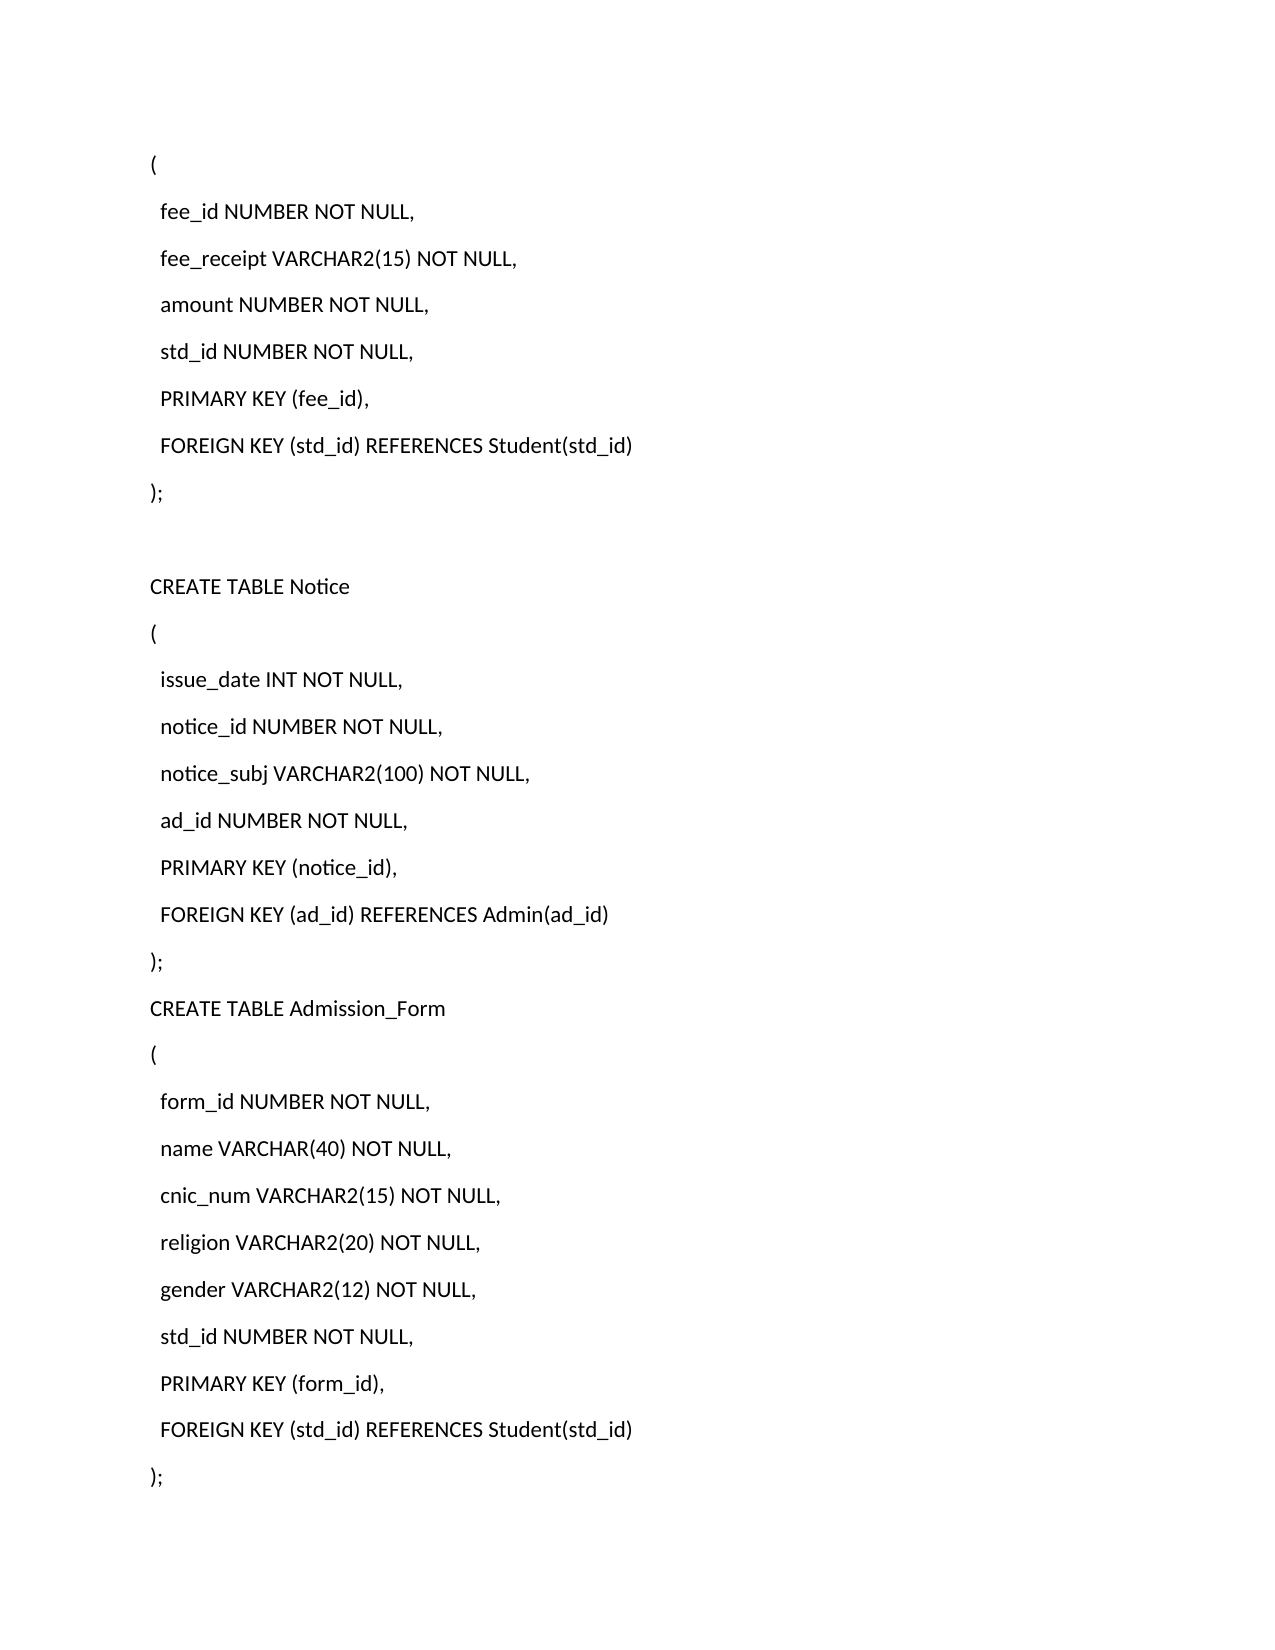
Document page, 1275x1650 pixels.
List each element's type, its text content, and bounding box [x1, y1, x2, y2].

text std_id NUMBER NOT NULL, [150, 337, 1125, 366]
text FOREIGN KEY (ad_id) REFERENCES Admin(ad_id) [150, 900, 1125, 928]
text issue_date INT NOT NULL, [150, 666, 1125, 694]
text PRIMARY KEY (form_id), [150, 1369, 1125, 1397]
text ); [150, 478, 1125, 506]
text ( [150, 150, 1125, 178]
text PRIMARY KEY (notice_id), [150, 853, 1125, 881]
text notice_id NUMBER NOT NULL, [150, 712, 1125, 741]
text fee_id NUMBER NOT NULL, [150, 197, 1125, 225]
text fee_receipt VARCHAR2(15) NOT NULL, [150, 244, 1125, 272]
text CREATE TABLE Notice [150, 572, 1125, 600]
text notice_subj VARCHAR2(100) NOT NULL, [150, 759, 1125, 787]
text PRIMARY KEY (fee_id), [150, 384, 1125, 412]
text ( [150, 619, 1125, 647]
text CREATE TABLE Admission_Form [150, 994, 1125, 1022]
text amount NUMBER NOT NULL, [150, 291, 1125, 319]
text std_id NUMBER NOT NULL, [150, 1322, 1125, 1350]
text cnic_num VARCHAR2(15) NOT NULL, [150, 1181, 1125, 1209]
text gender VARCHAR2(12) NOT NULL, [150, 1275, 1125, 1303]
text ); [150, 1462, 1125, 1491]
text form_id NUMBER NOT NULL, [150, 1087, 1125, 1116]
text ); [150, 947, 1125, 975]
text FOREIGN KEY (std_id) REFERENCES Student(std_id) [150, 431, 1125, 459]
text ( [150, 1041, 1125, 1069]
text name VARCHAR(40) NOT NULL, [150, 1134, 1125, 1162]
text religion VARCHAR2(20) NOT NULL, [150, 1228, 1125, 1256]
text FOREIGN KEY (std_id) REFERENCES Student(std_id) [150, 1416, 1125, 1444]
text ad_id NUMBER NOT NULL, [150, 806, 1125, 834]
